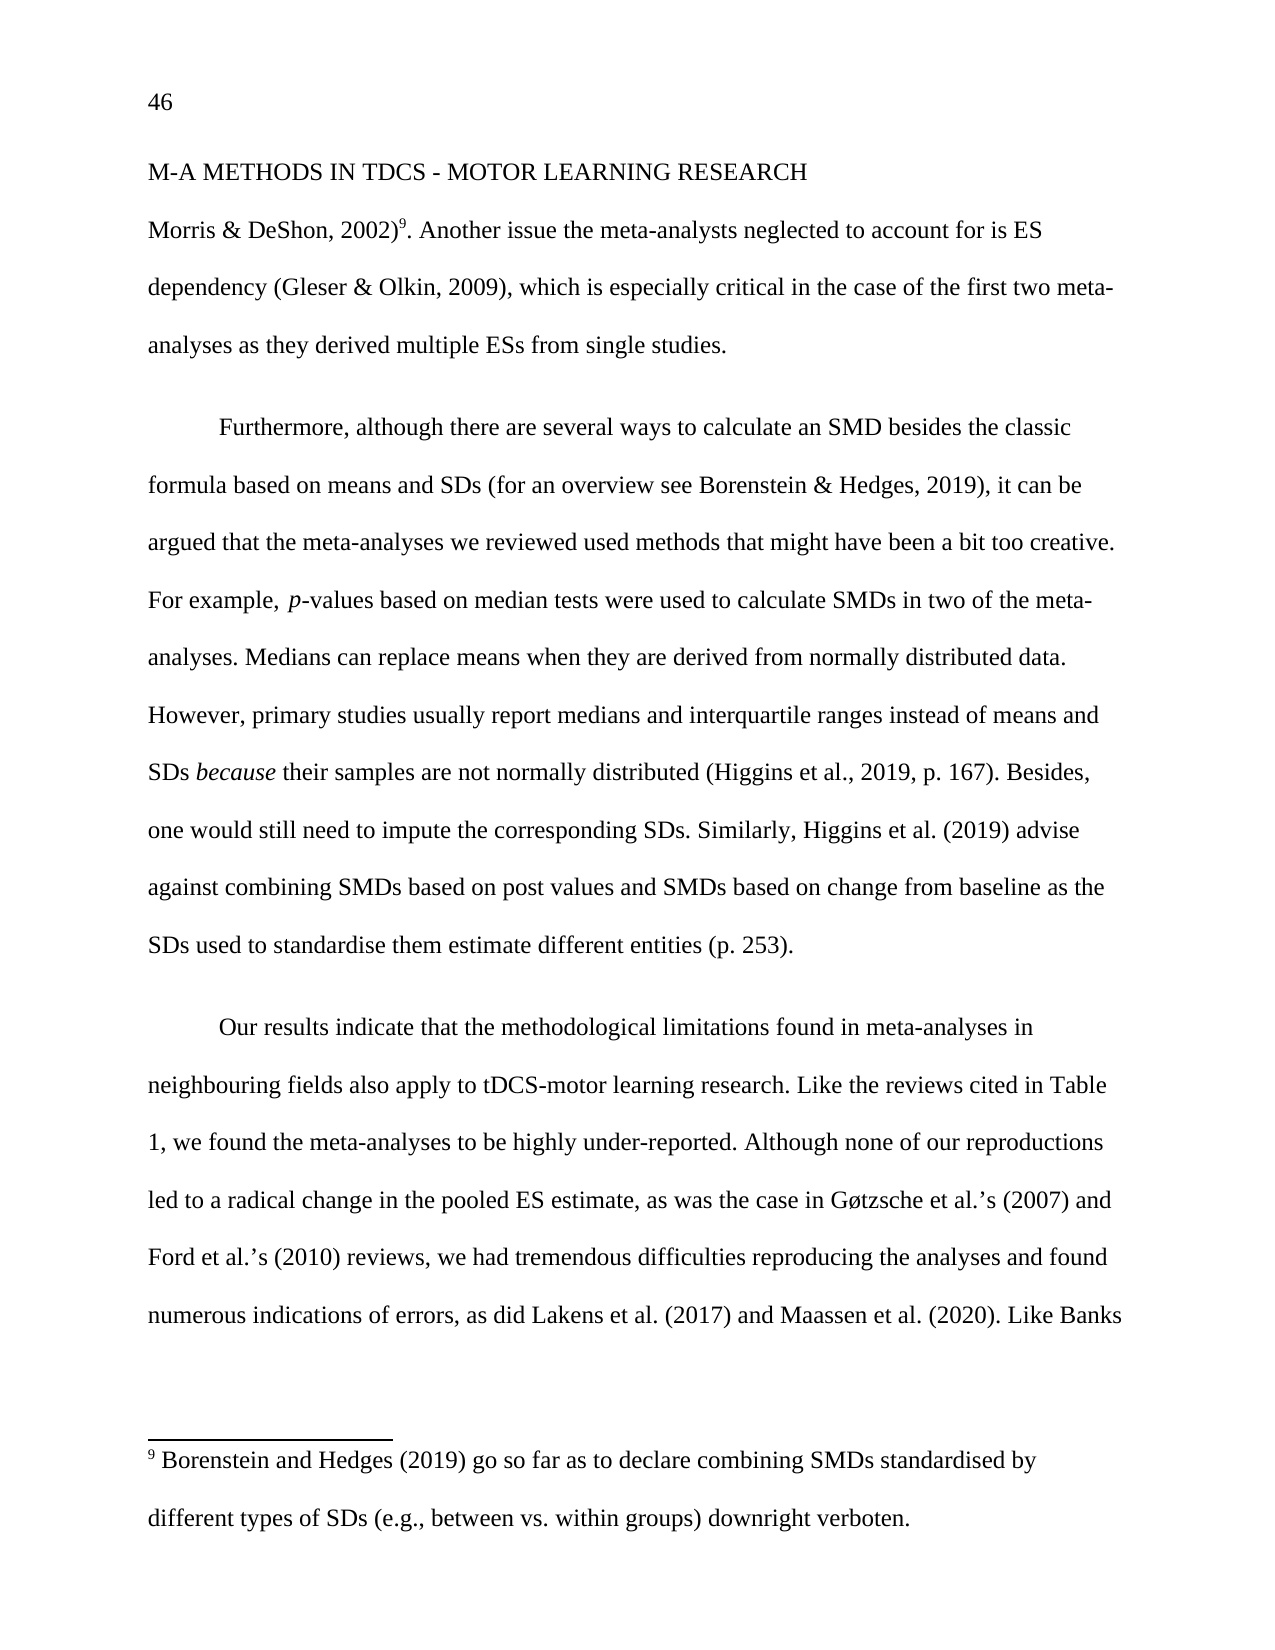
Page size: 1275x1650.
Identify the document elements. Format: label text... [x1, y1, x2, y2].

text Furthermore, although there are several ways to calculate an SMD besides the classic formula based on means and SDs (for an overview see Borenstein & Hedges, 2019), it can be argued that the meta-analyses we reviewed used methods that might have been a bit too creative. For example, -values based on median tests were used to calculate SMDs in two of the meta-analyses. Medians can replace means when they are derived from normally distributed data. However, primary studies usually report medians and interquartile ranges instead of means and SDs because their samples are not normally distributed (Higgins et al., 2019, p. 167). Besides, one would still need to impute the corresponding SDs. Similarly, Higgins et al. (2019) advise against combining SMDs based on post values and SMDs based on change from baseline as the SDs used to standardise them estimate different entities (p. 253). [148, 412, 1127, 959]
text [148, 1012, 1127, 1329]
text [148, 215, 1127, 359]
